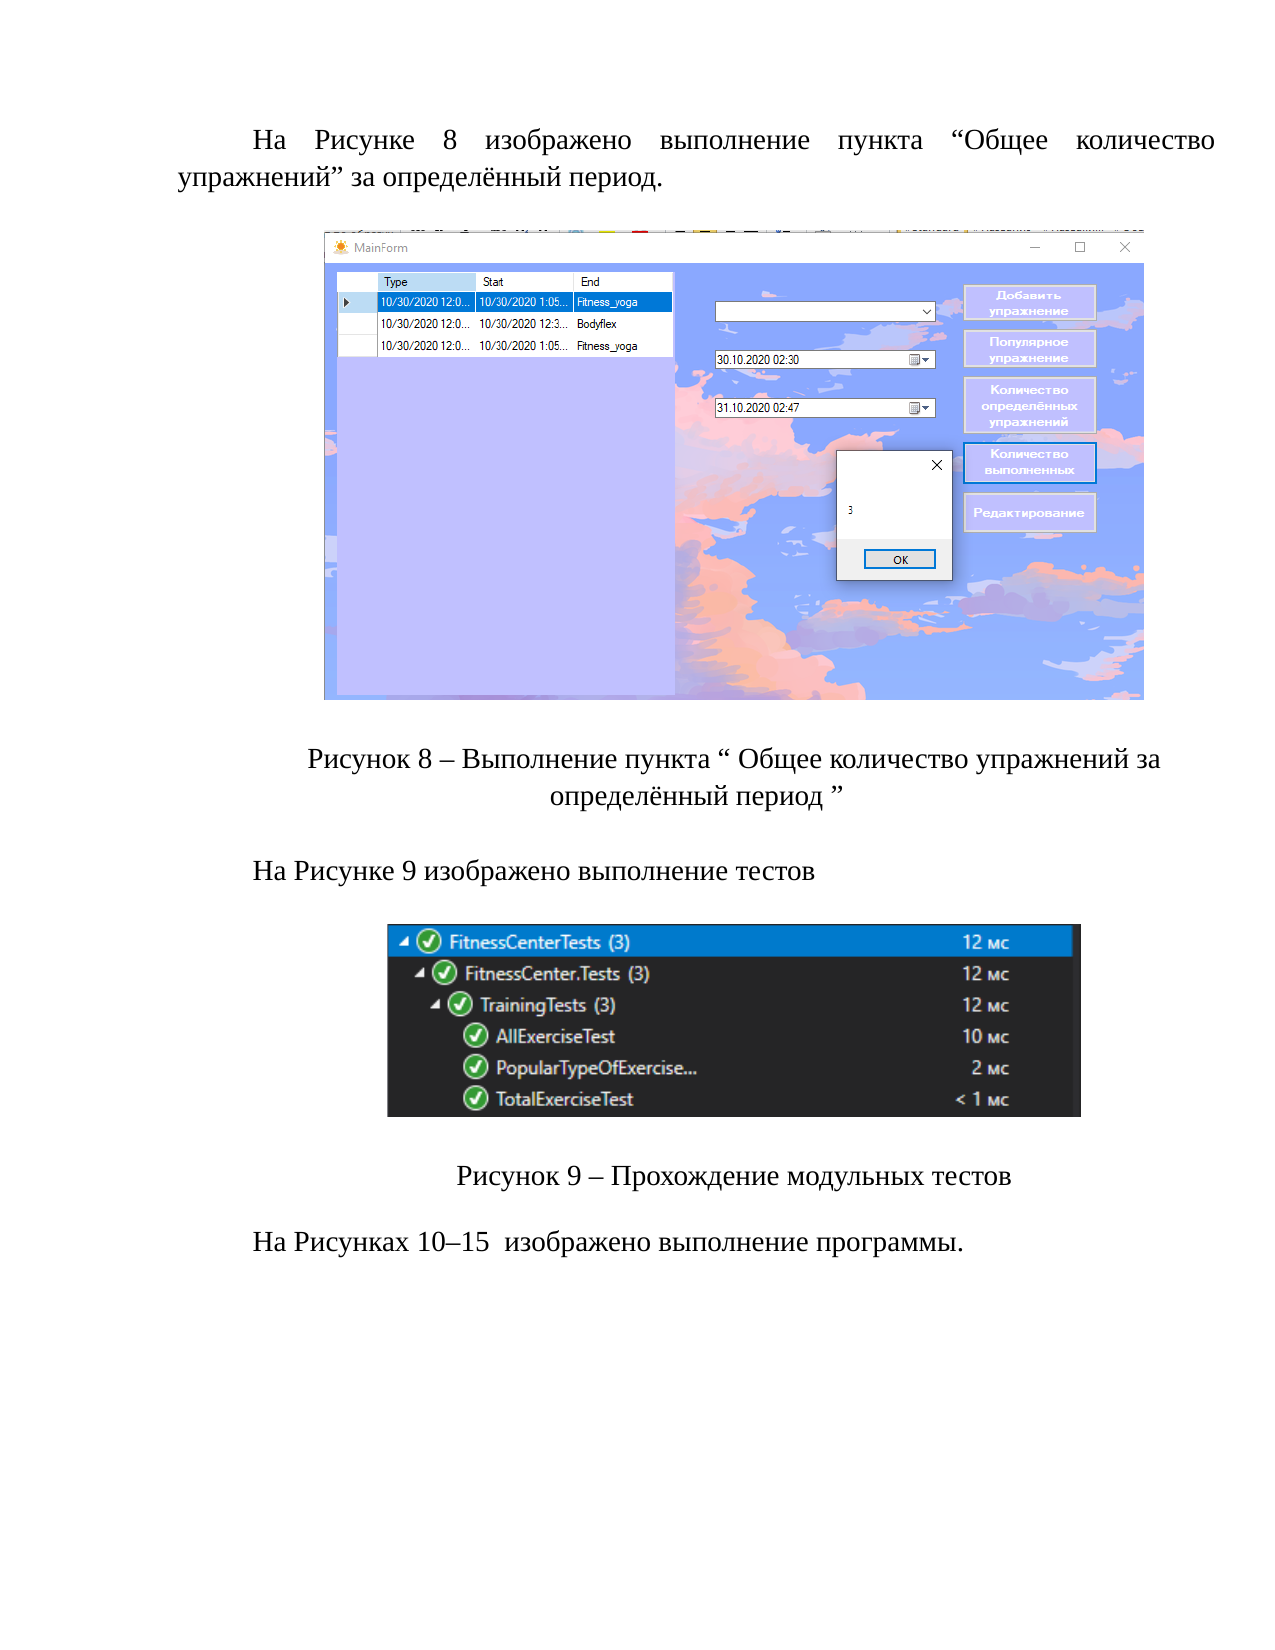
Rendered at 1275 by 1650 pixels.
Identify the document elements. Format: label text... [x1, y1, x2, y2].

text Рисунок 9 – Прохождение модульных тестов [177, 1154, 1216, 1192]
text На Рисунках 10–15 изображено выполнение программы. [177, 1220, 1216, 1258]
picture [387, 924, 1081, 1117]
picture [324, 230, 1144, 700]
text На Рисунке 8 изображено выполнение пункта “Общее количество упражнений” за определённый период. [177, 118, 1216, 193]
text Рисунок 8 – Выполнение пункта “ Общее количество упражнений за определённый период ” [177, 737, 1216, 812]
text На Рисунке 9 изображено выполнение тестов [177, 849, 1216, 887]
